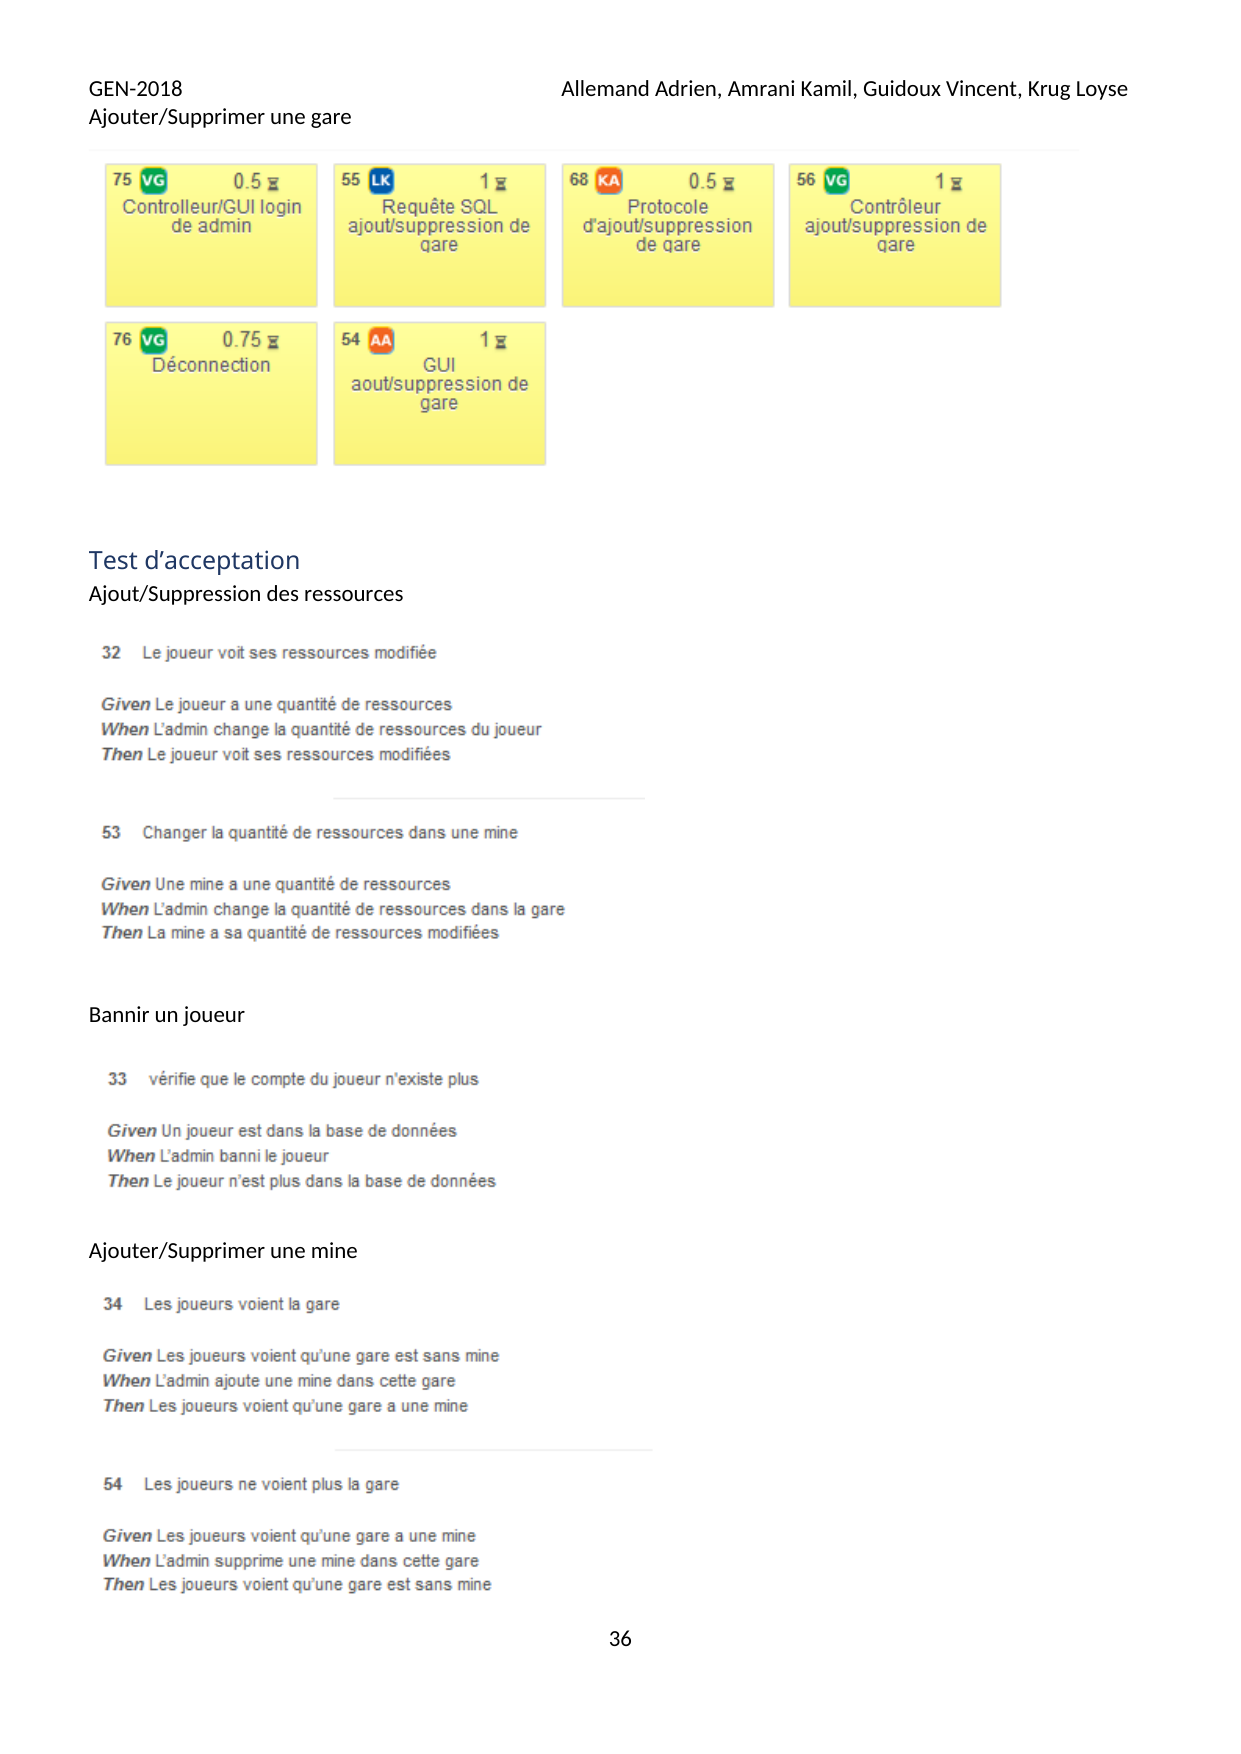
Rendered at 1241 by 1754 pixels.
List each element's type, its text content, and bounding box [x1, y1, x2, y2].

text Ajouter/Supprimer une mine [89, 1236, 1152, 1264]
text Ajout/Suppression des ressources [89, 579, 1152, 607]
picture [88, 148, 1080, 477]
text Bannir un joueur [89, 1000, 1152, 1028]
picture [88, 626, 645, 981]
picture [88, 1282, 653, 1614]
text Ajouter/Supprimer une gare [89, 102, 1152, 130]
subtitle Test d’acceptation [89, 543, 1152, 577]
picture [88, 1046, 667, 1217]
